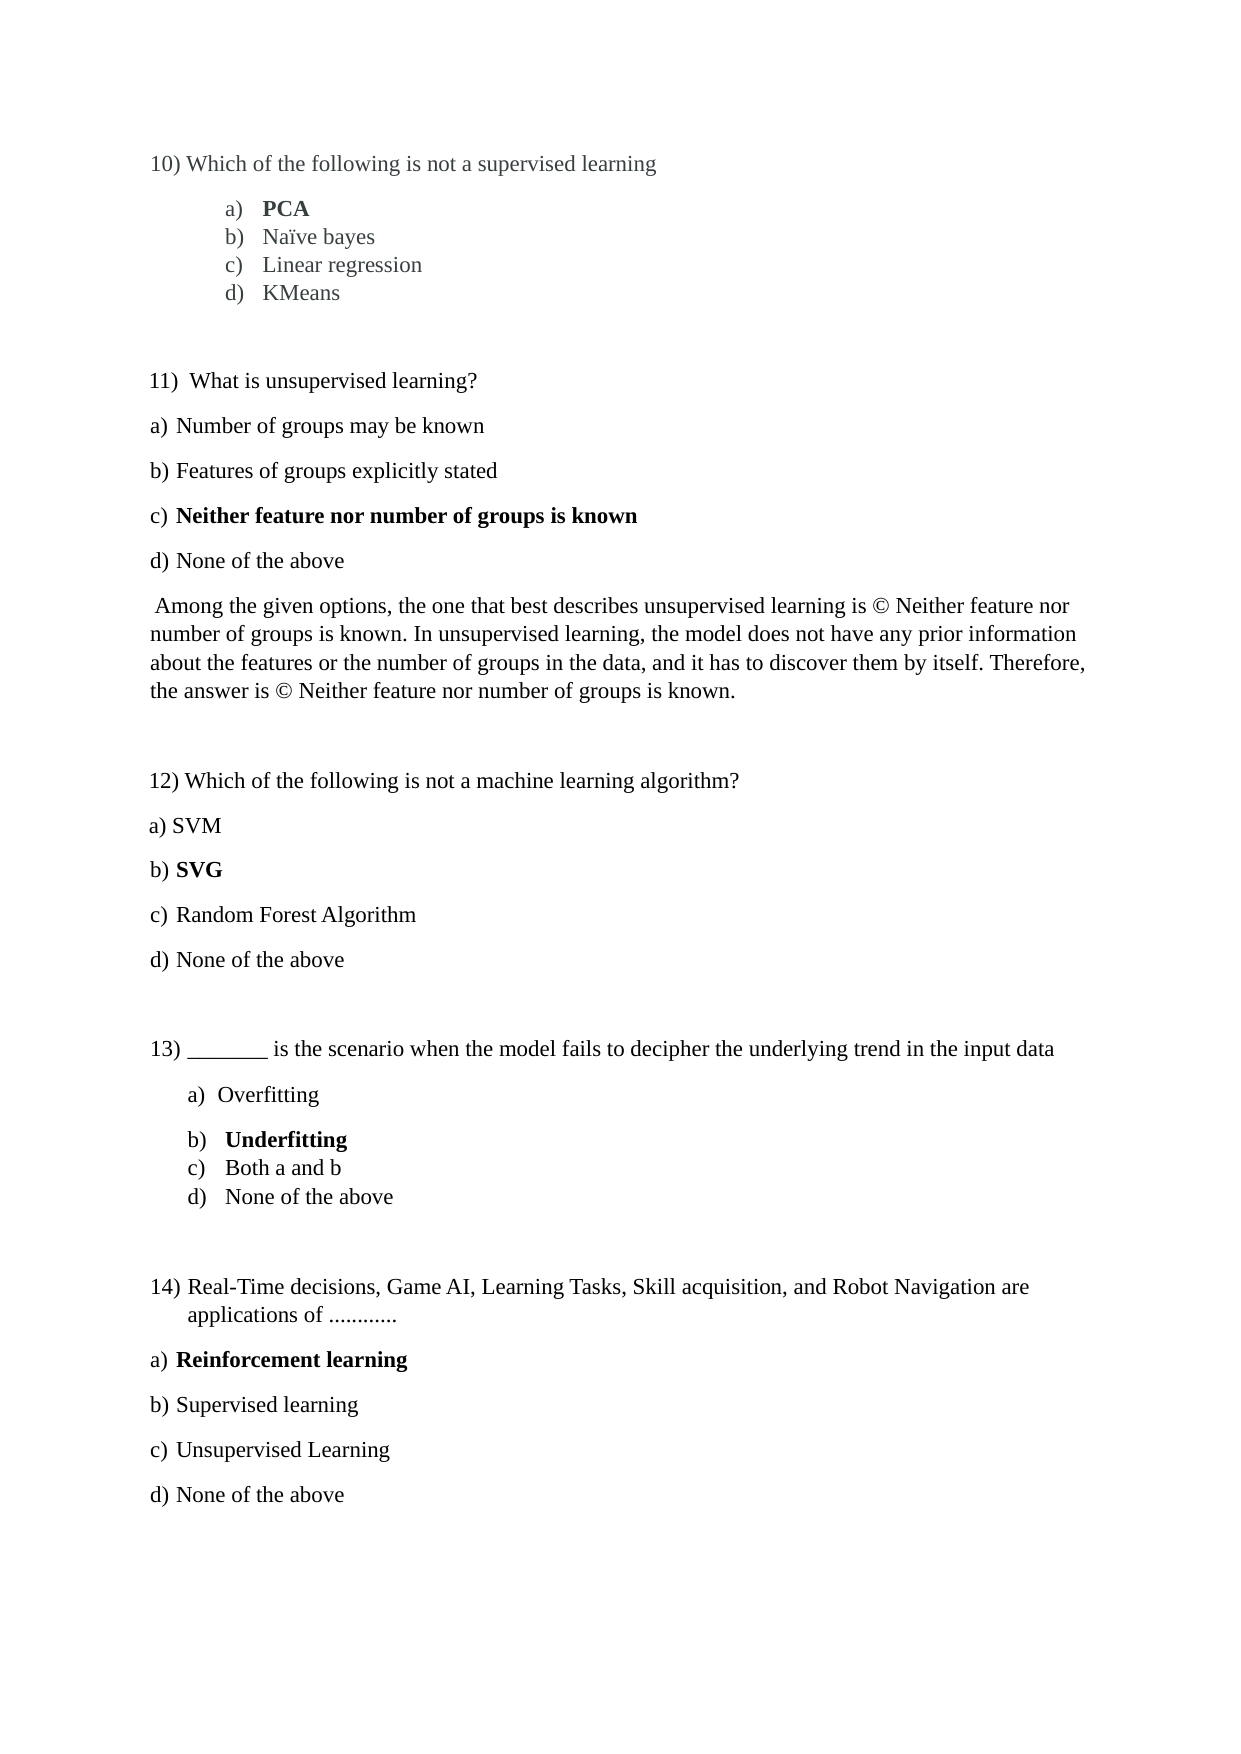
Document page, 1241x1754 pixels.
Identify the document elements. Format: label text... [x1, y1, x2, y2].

list Reinforcement learning [150, 1346, 1087, 1372]
list None of the above [150, 547, 1087, 573]
text 12) Which of the following is not a machine learning algorithm? [148, 767, 779, 793]
list Underfitting [187, 1126, 1087, 1152]
text 11) What is unsupervised learning? [148, 368, 1087, 394]
text a) SVM [148, 812, 779, 838]
list PCA [225, 195, 1028, 221]
list Neither feature nor number of groups is known [150, 502, 1087, 529]
list Real-Time decisions, Game AI, Learning Tasks, Skill acquisition, and Robot Navigation are applications of ............ [150, 1273, 1083, 1327]
list Features of groups explicitly stated [150, 457, 1087, 484]
list Naïve bayes [225, 223, 1028, 249]
list Random Forest Algorithm [150, 901, 1087, 927]
list Supervised learning [150, 1391, 1087, 1417]
list KMeans [225, 278, 1028, 305]
list _______ is the scenario when the model fails to decipher the underlying trend in the input data [150, 1036, 1083, 1062]
list None of the above [150, 946, 1087, 972]
list SVG [150, 856, 1087, 882]
list Both a and b [187, 1154, 1087, 1181]
list Linear regression [225, 251, 1028, 277]
text Among the given options, the one that best describes unsupervised learning is © Neither feature nor number of groups is known. In unsupervised learning, the model does not have any prior information about the features or the number of groups in the data, and it has to discover them by itself. Therefore, the answer is © Neither feature nor number of groups is known. [150, 592, 1087, 704]
list Unsupervised Learning [150, 1436, 1087, 1462]
text 10) Which of the following is not a supervised learning [150, 150, 1028, 177]
list None of the above [187, 1183, 1087, 1209]
list Number of groups may be known [150, 412, 1087, 439]
text a) Overfitting [187, 1081, 1083, 1107]
list None of the above [150, 1481, 1087, 1507]
